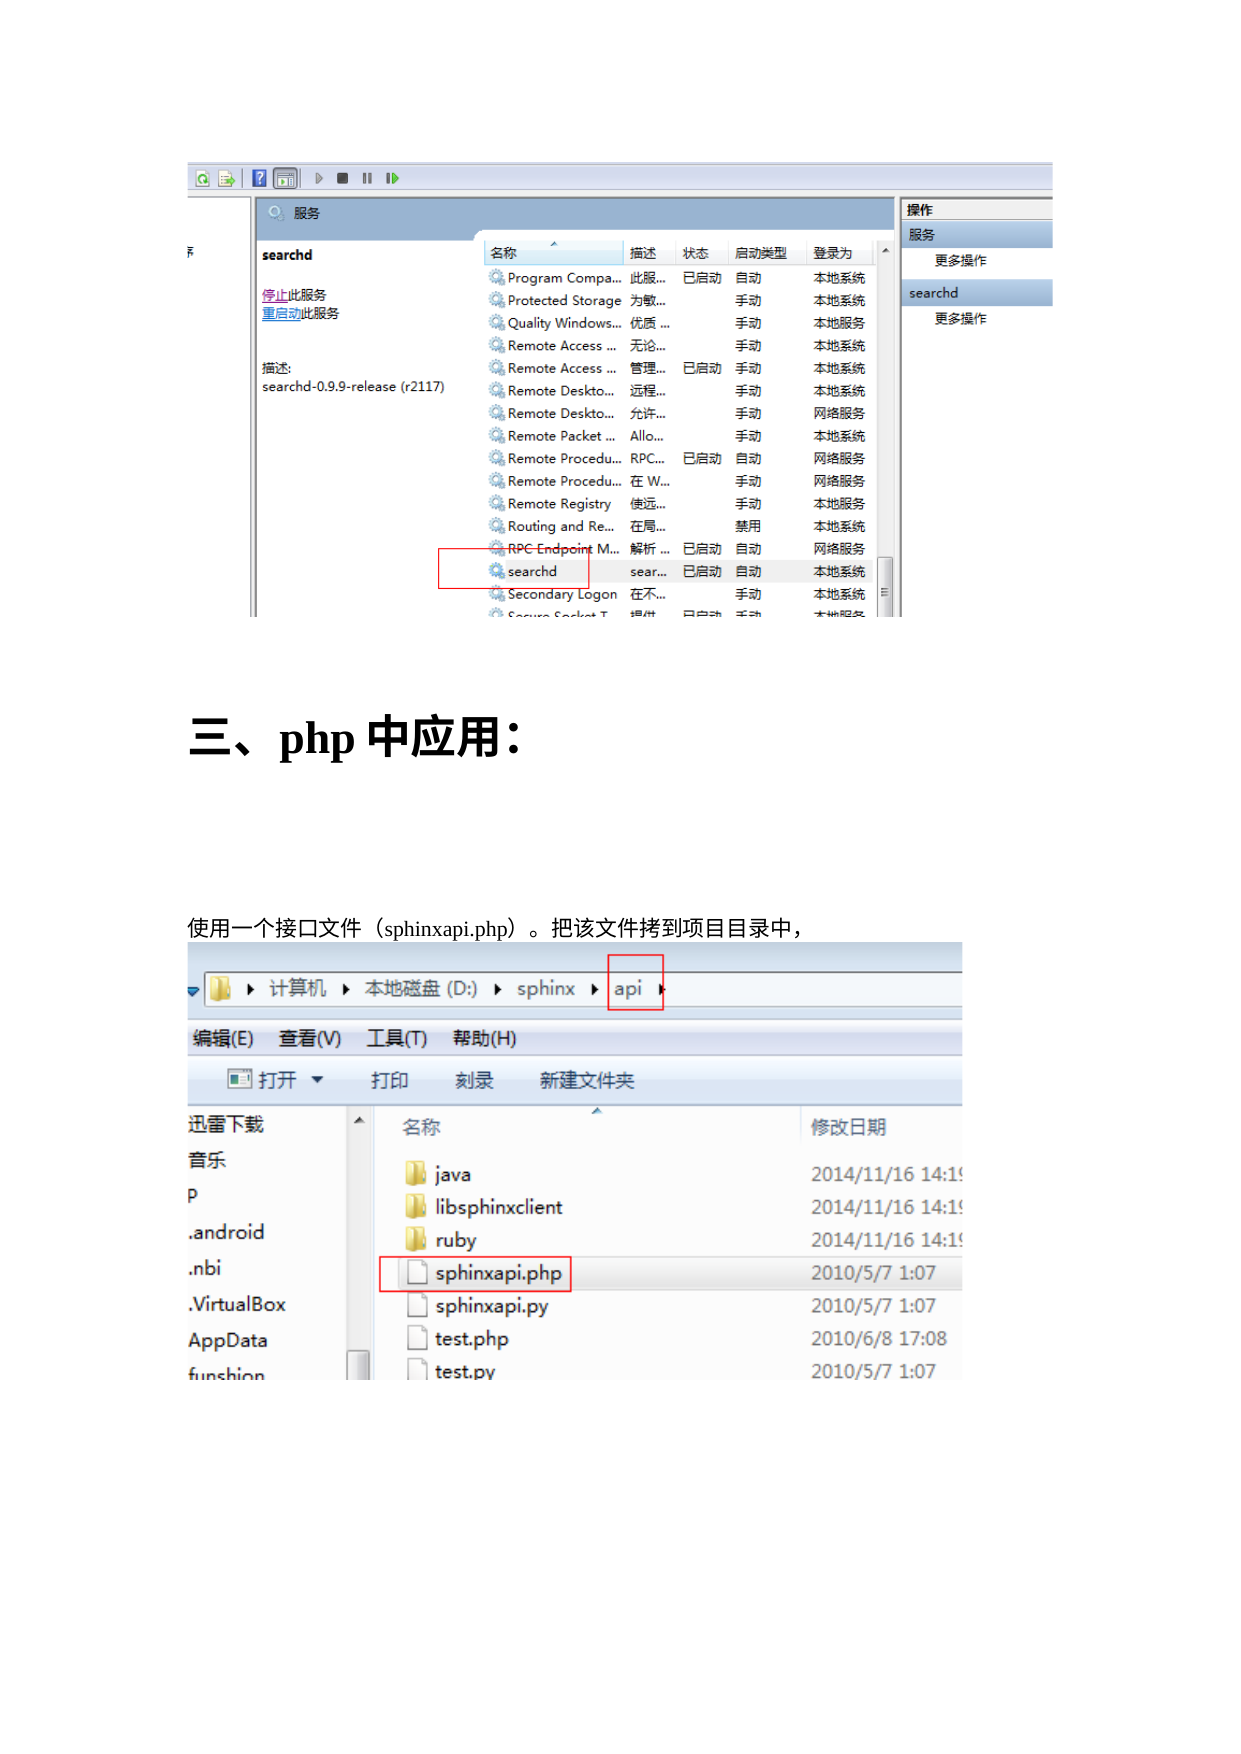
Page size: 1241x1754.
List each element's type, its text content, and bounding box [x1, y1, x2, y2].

picture [187, 162, 1053, 617]
subtitle 三、php中应用： [187, 685, 1053, 782]
text 使用一个接口文件（sphinxapi.php）。把该文件拷到项目目录中， [187, 910, 1053, 943]
picture [187, 942, 963, 1380]
